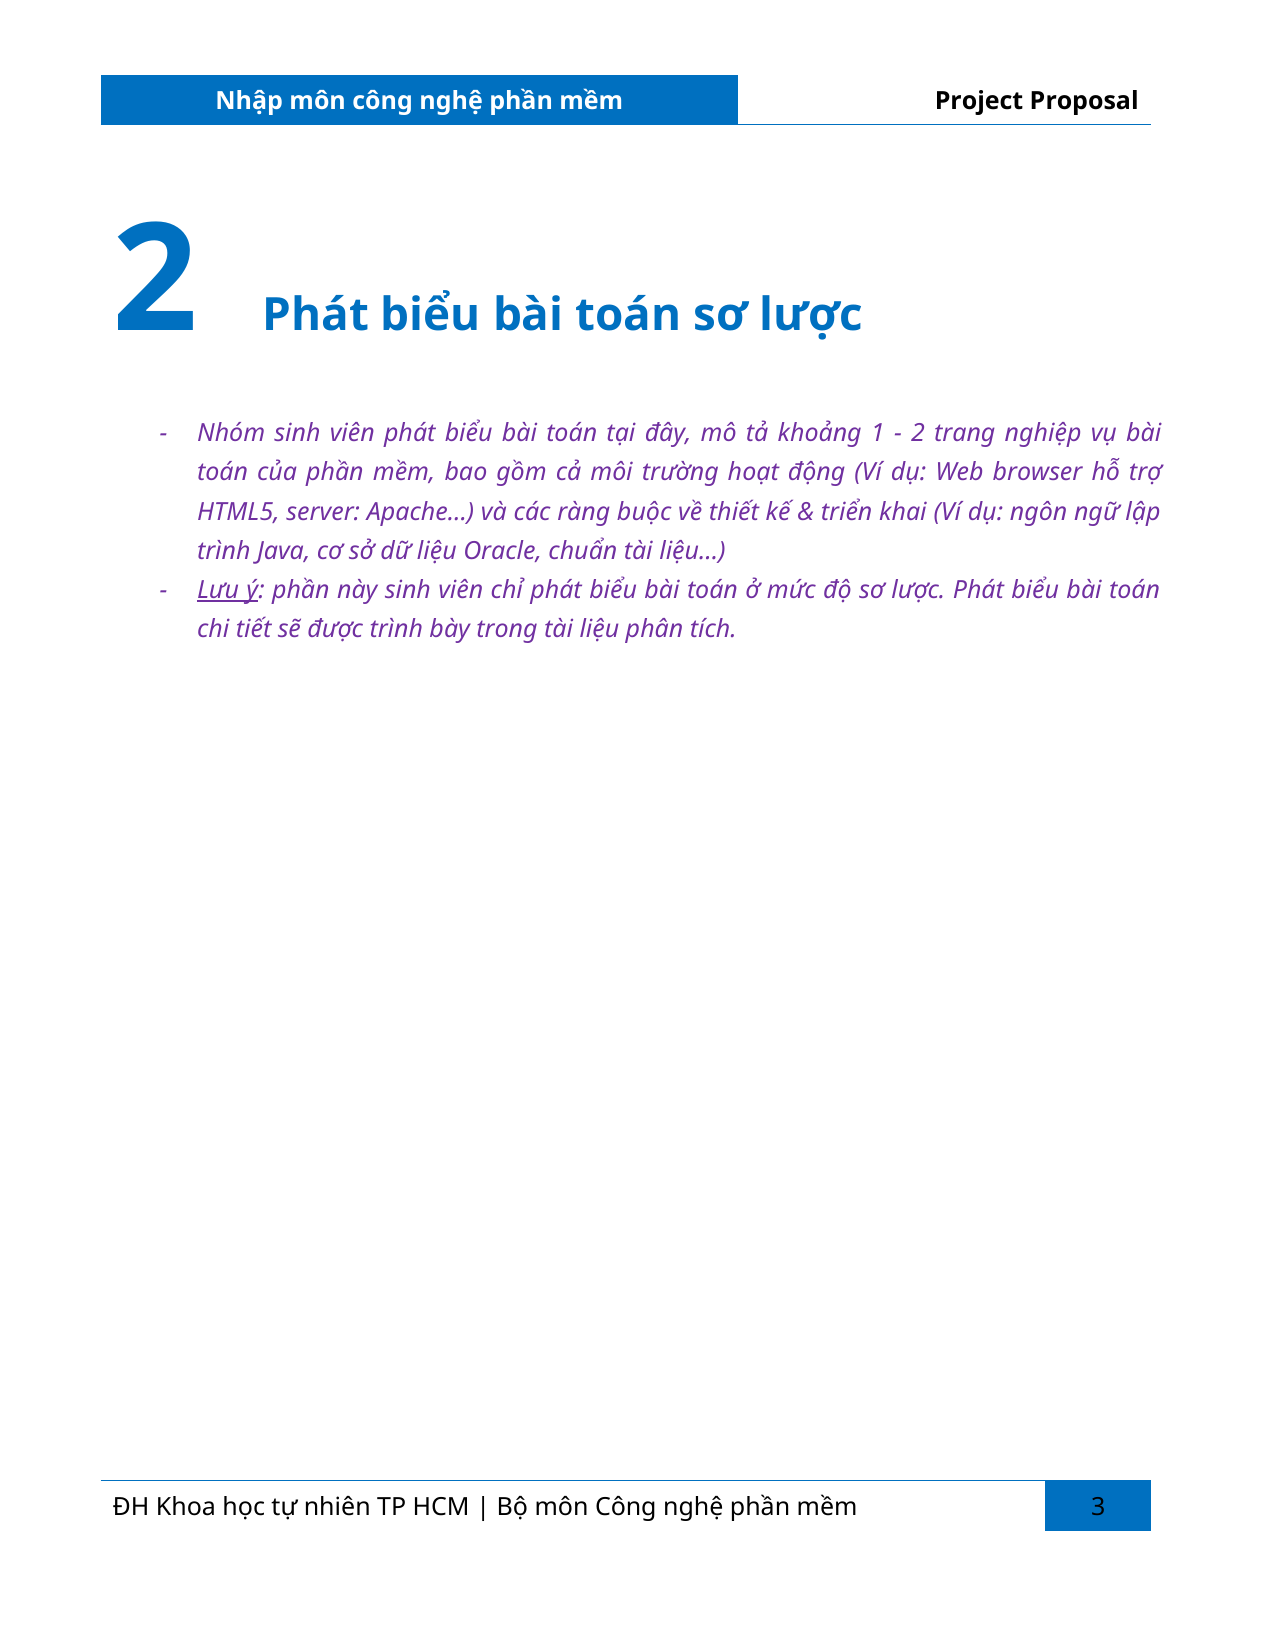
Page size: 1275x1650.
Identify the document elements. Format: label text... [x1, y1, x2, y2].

list Nhóm sinh viên phát biểu bài toán tại đây, mô tả khoảng 1 - 2 trang nghiệp vụ bài toán của phần mềm, bao gồm cả môi trường hoạt động (Ví dụ: Web browser hỗ trợ HTML5, server: Apache…) và các ràng buộc về thiết kế & triển khai (Ví dụ: ngôn ngữ lập trình Java, cơ sở dữ liệu Oracle, chuẩn tài liệu…) [159, 415, 1162, 566]
list Lưu ý: phần này sinh viên chỉ phát biểu bài toán ở mức độ sơ lược. Phát biểu bài toán chi tiết sẽ được trình bày trong tài liệu phân tích. [159, 572, 1162, 645]
subtitle Phát biểu bài toán sơ lược [112, 169, 1162, 374]
